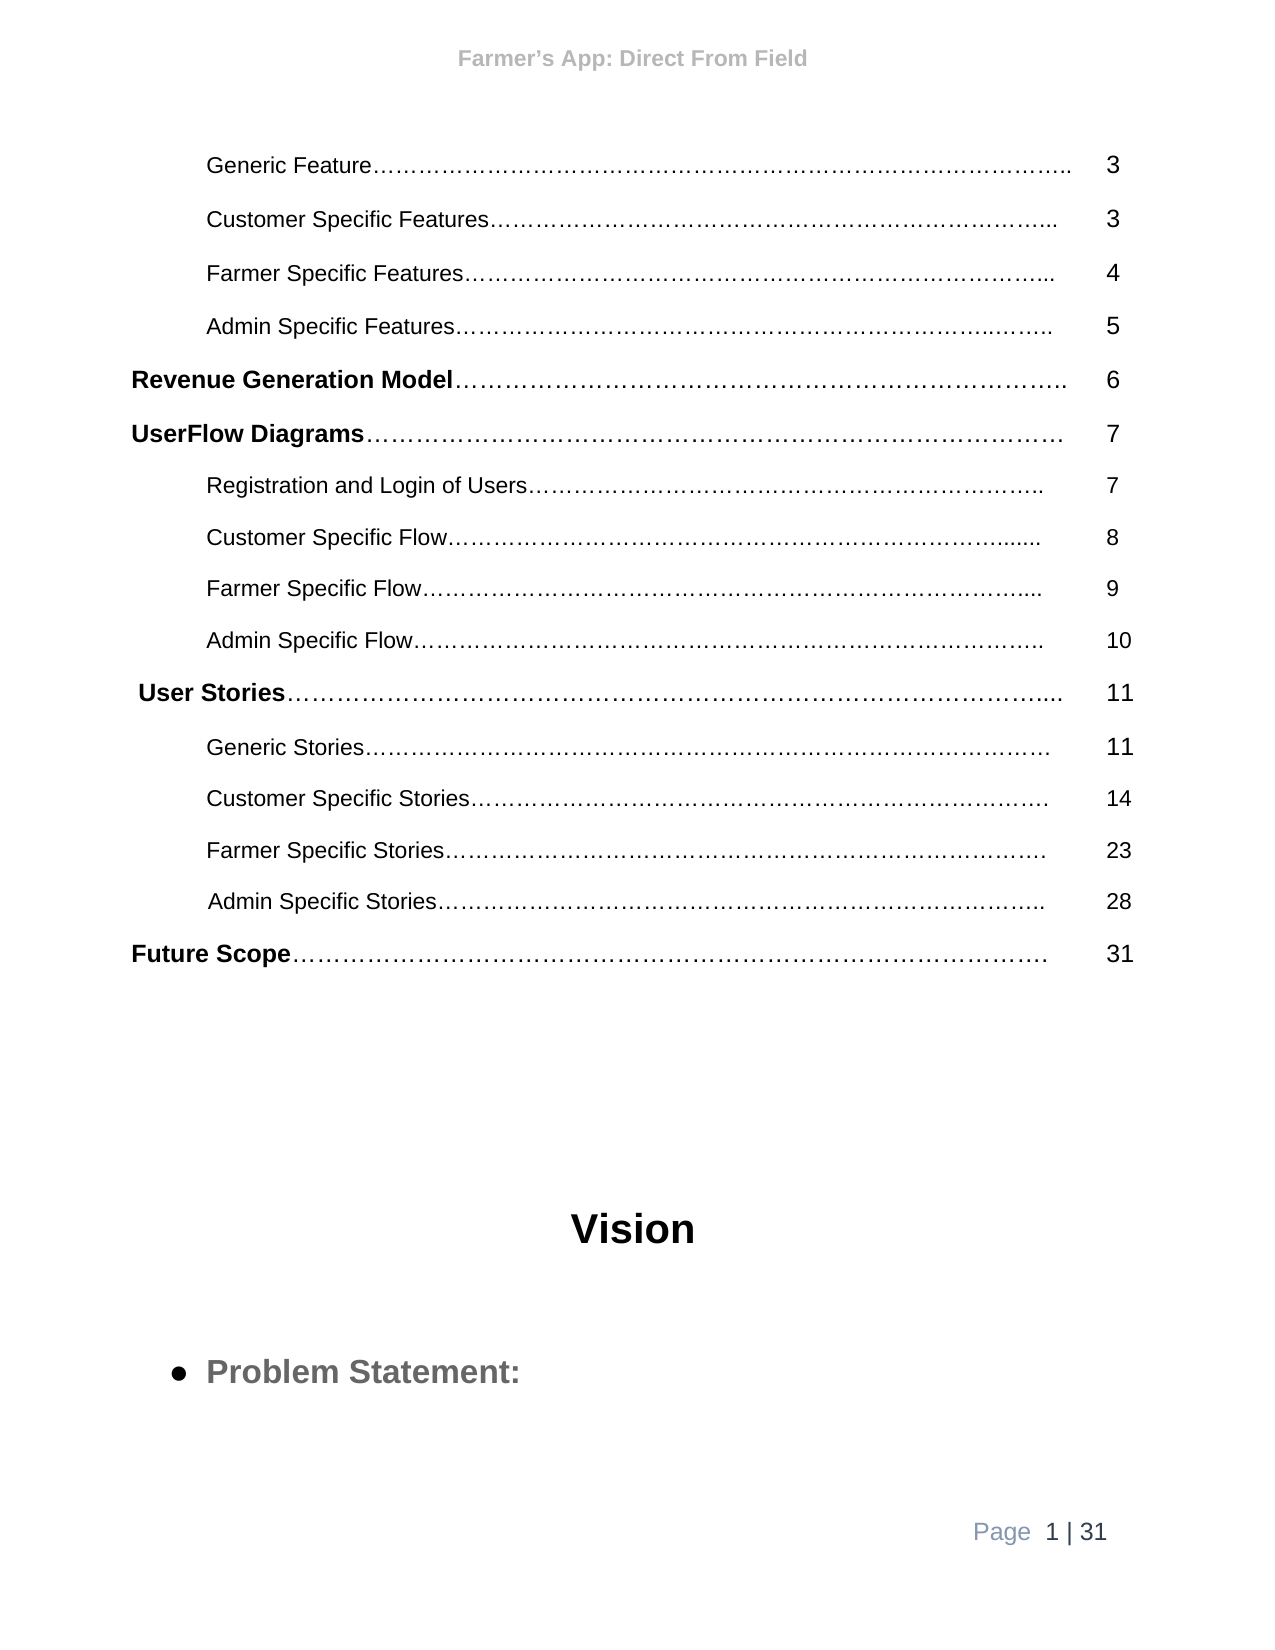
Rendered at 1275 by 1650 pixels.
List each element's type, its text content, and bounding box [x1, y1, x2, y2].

text Farmer Specific Features…………………………………………………………………... 4 [131, 257, 1134, 286]
text Customer Specific Features………………………………………………………………... 3 [131, 204, 1134, 232]
text Admin Specific Features……………………………………………………………..…….. 5 [131, 311, 1134, 340]
text Farmer Specific Flow…………………………………………………………………….... 9 [131, 575, 1134, 602]
subtitle Problem Statement: [169, 1352, 1134, 1391]
text Revenue Generation Model……………………………………………………………….. 6 [131, 365, 1134, 394]
text Generic Feature……………………………………………………………………………….. 3 [131, 150, 1134, 179]
text Customer Specific Flow………………………………………………………………....... 8 [131, 524, 1134, 550]
text Generic Stories……………………………………………………………………………… 11 [131, 732, 1134, 760]
text Registration and Login of Users………………………………………………………….. 7 [131, 472, 1134, 499]
text Admin Specific Stories…………………………………………………………………….. 28 [131, 888, 1134, 914]
text Future Scope………………………………………………………………………………. 31 [131, 939, 1134, 1001]
text User Stories……………………………………………………………………………….... 11 [131, 678, 1134, 707]
text UserFlow Diagrams………………………………………………………………………… 7 [131, 419, 1134, 447]
text Admin Specific Flow……………………………………………………………………….. 10 [131, 627, 1134, 653]
text Farmer Specific Stories……………………………………………………………………. 23 [131, 837, 1134, 863]
text Customer Specific Stories…………………………………………………………………. 14 [131, 785, 1134, 812]
subtitle Vision [131, 1204, 1134, 1252]
